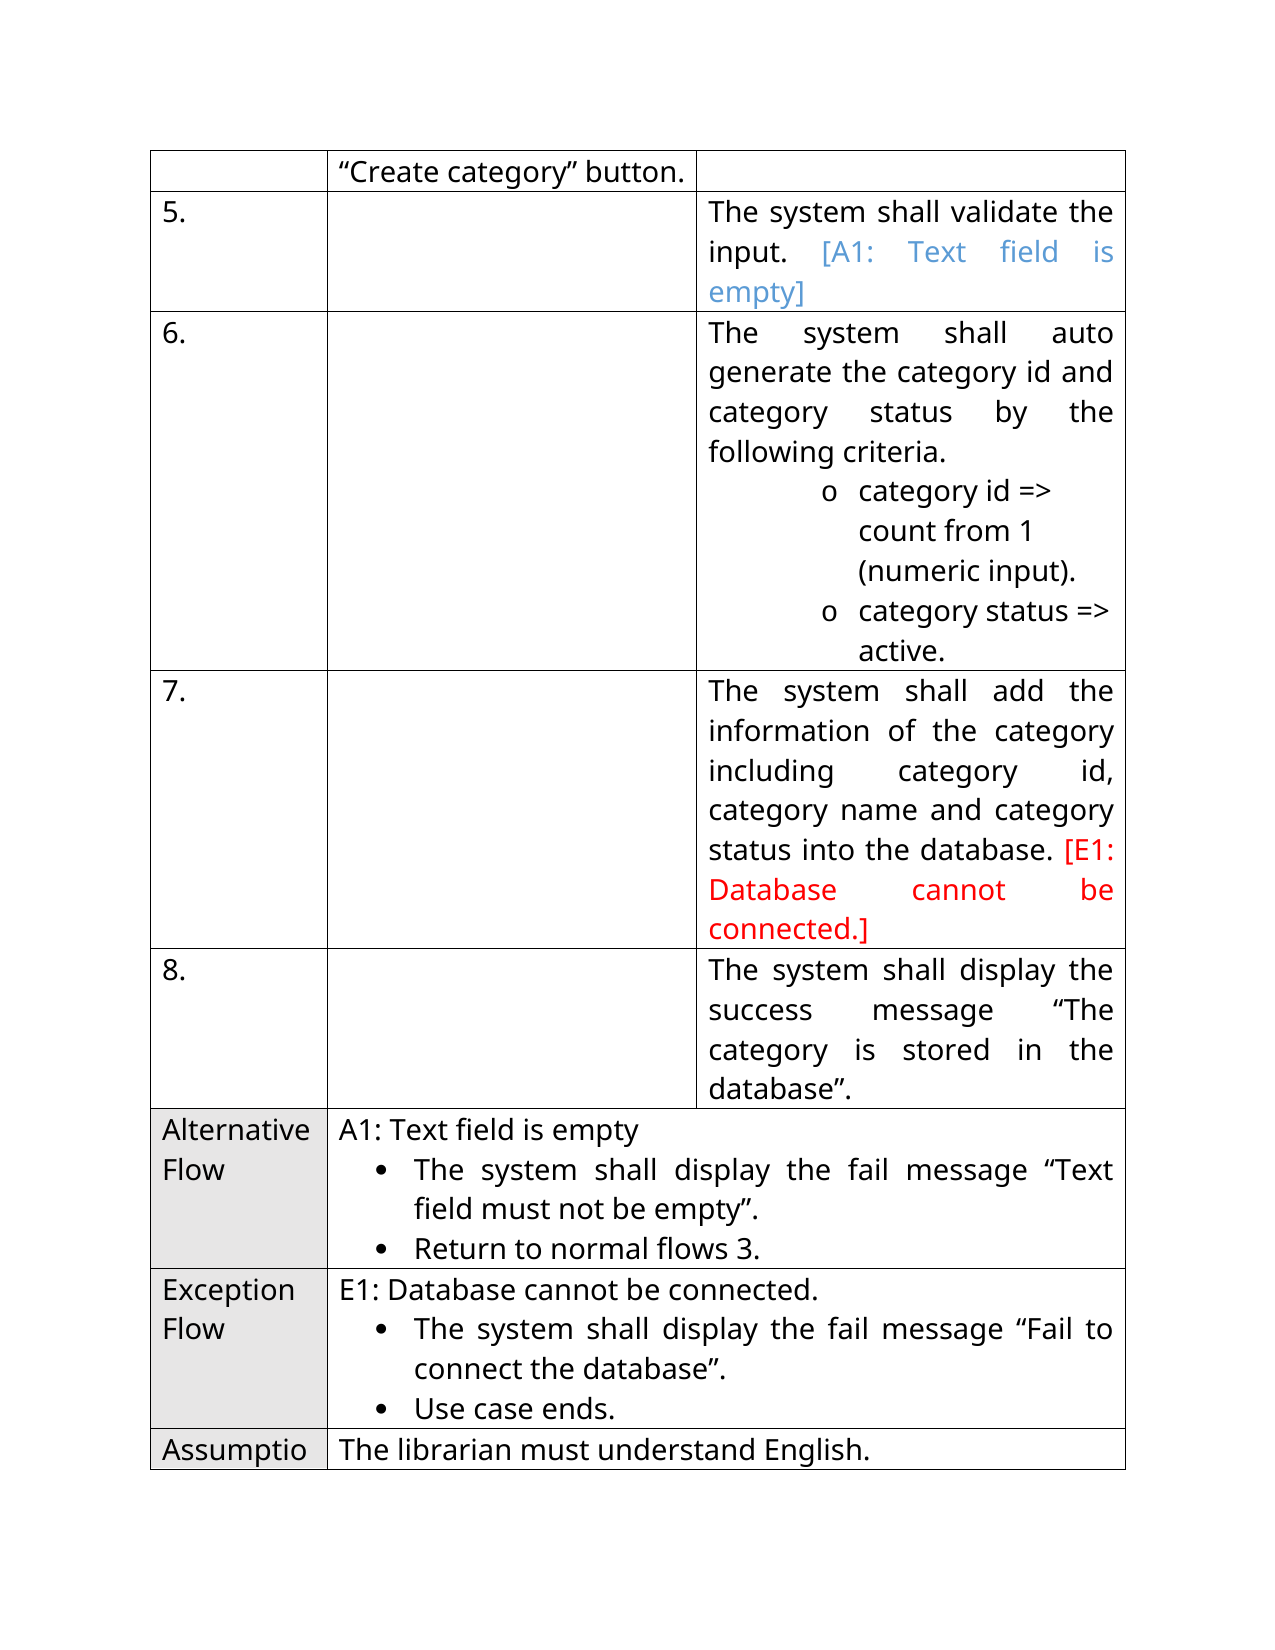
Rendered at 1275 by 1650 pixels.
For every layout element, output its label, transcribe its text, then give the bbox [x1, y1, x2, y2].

table_cell The system shall display the success message “The category is stored in the database”. [697, 949, 1125, 1108]
table_cell [328, 949, 696, 1108]
table_cell A1: Text field is empty The system shall display the fail message “Text field must not be empty”. Return to normal flows 3. [328, 1109, 1125, 1268]
table_cell Exception Flow [151, 1269, 327, 1428]
table_cell E1: Database cannot be connected. The system shall display the fail message “Fail to connect the database”. Use case ends. [328, 1269, 1125, 1428]
table_cell [328, 671, 696, 948]
table_cell The system shall auto generate the category id and category status by the following criteria. category id => count from 1 (numeric input). category status => active. [697, 312, 1125, 669]
table_cell The system shall validate the input. [A1: Text field is empty] [697, 192, 1125, 311]
table_cell 4. [151, 151, 327, 191]
table_cell [328, 192, 696, 311]
table_cell Assumption [151, 1429, 327, 1468]
table_cell [328, 312, 696, 669]
table_cell 5. [151, 192, 327, 311]
table_cell The librarian clicks “Create category” button. [328, 151, 696, 191]
table_cell The librarian must understand English. [328, 1429, 1125, 1468]
table_cell 8. [151, 949, 327, 1108]
table_cell 7. [151, 671, 327, 948]
table_cell The system shall add the information of the category including category id, category name and category status into the database. [E1: Database cannot be connected.] [697, 671, 1125, 948]
table_cell 6. [151, 312, 327, 669]
table_cell Alternative Flow [151, 1109, 327, 1268]
table_cell [697, 151, 1125, 191]
